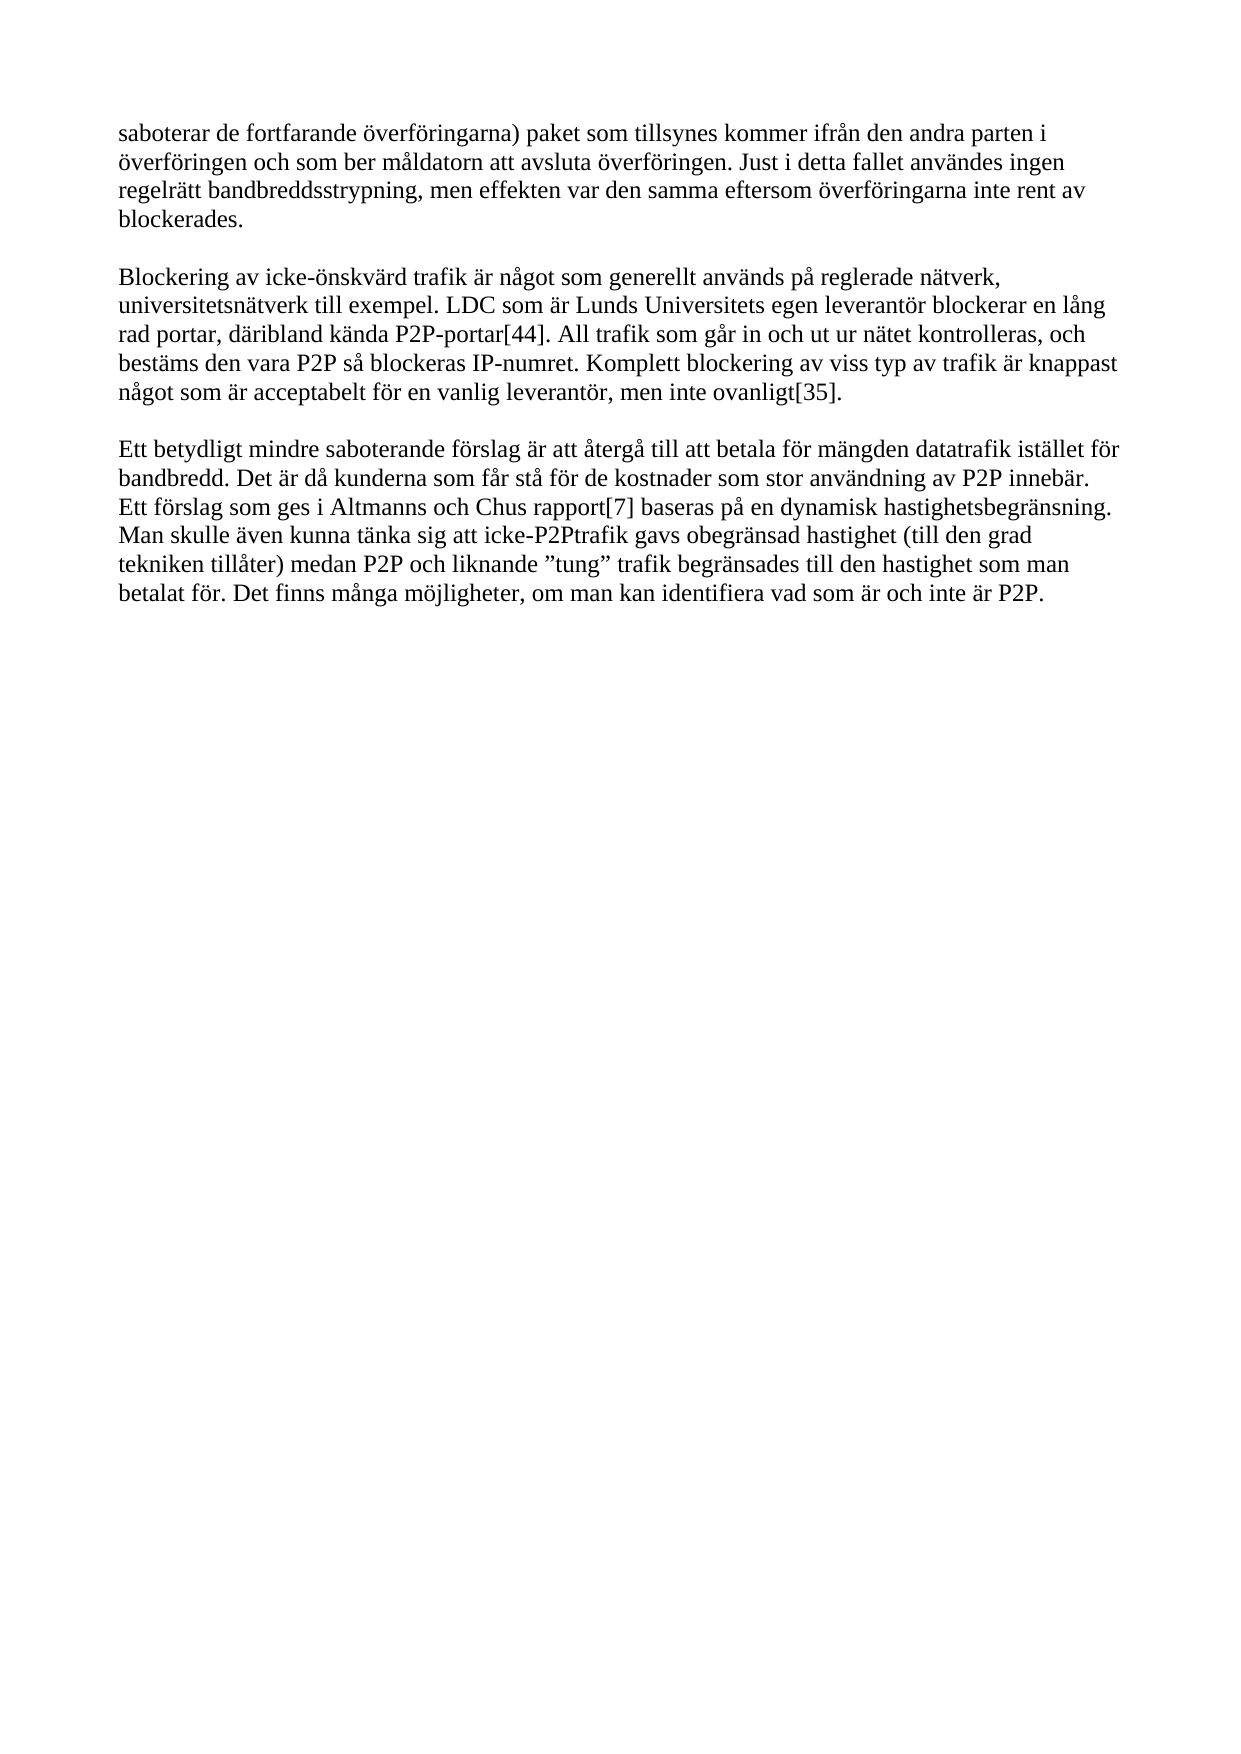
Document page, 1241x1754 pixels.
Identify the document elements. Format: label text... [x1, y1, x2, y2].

text Blockering av icke-önskvärd trafik är något som generellt används på reglerade nätverk, universitetsnätverk till exempel. LDC som är Lunds Universitets egen leverantör blockerar en lång rad portar, däribland kända P2P-portar[44]. All trafik som går in och ut ur nätet kontrolleras, och bestäms den vara P2P så blockeras IP-numret. Komplett blockering av viss typ av trafik är knappast något som är acceptabelt för en vanlig leverantör, men inte ovanligt[35]. [118, 262, 1122, 406]
text Ett betydligt mindre saboterande förslag är att återgå till att betala för mängden datatrafik istället för bandbredd. Det är då kunderna som får stå för de kostnader som stor användning av P2P innebär. Ett förslag som ges i Altmanns och Chus rapport[7] baseras på en dynamisk hastighetsbegränsning. Man skulle även kunna tänka sig att icke-P2Ptrafik gavs obegränsad hastighet (till den grad tekniken tillåter) medan P2P och liknande ”tung” trafik begränsades till den hastighet som man betalat för. Det finns många möjligheter, om man kan identifiera vad som är och inte är P2P.Identifiera P2P med hjälp av flöden [118, 434, 1122, 607]
